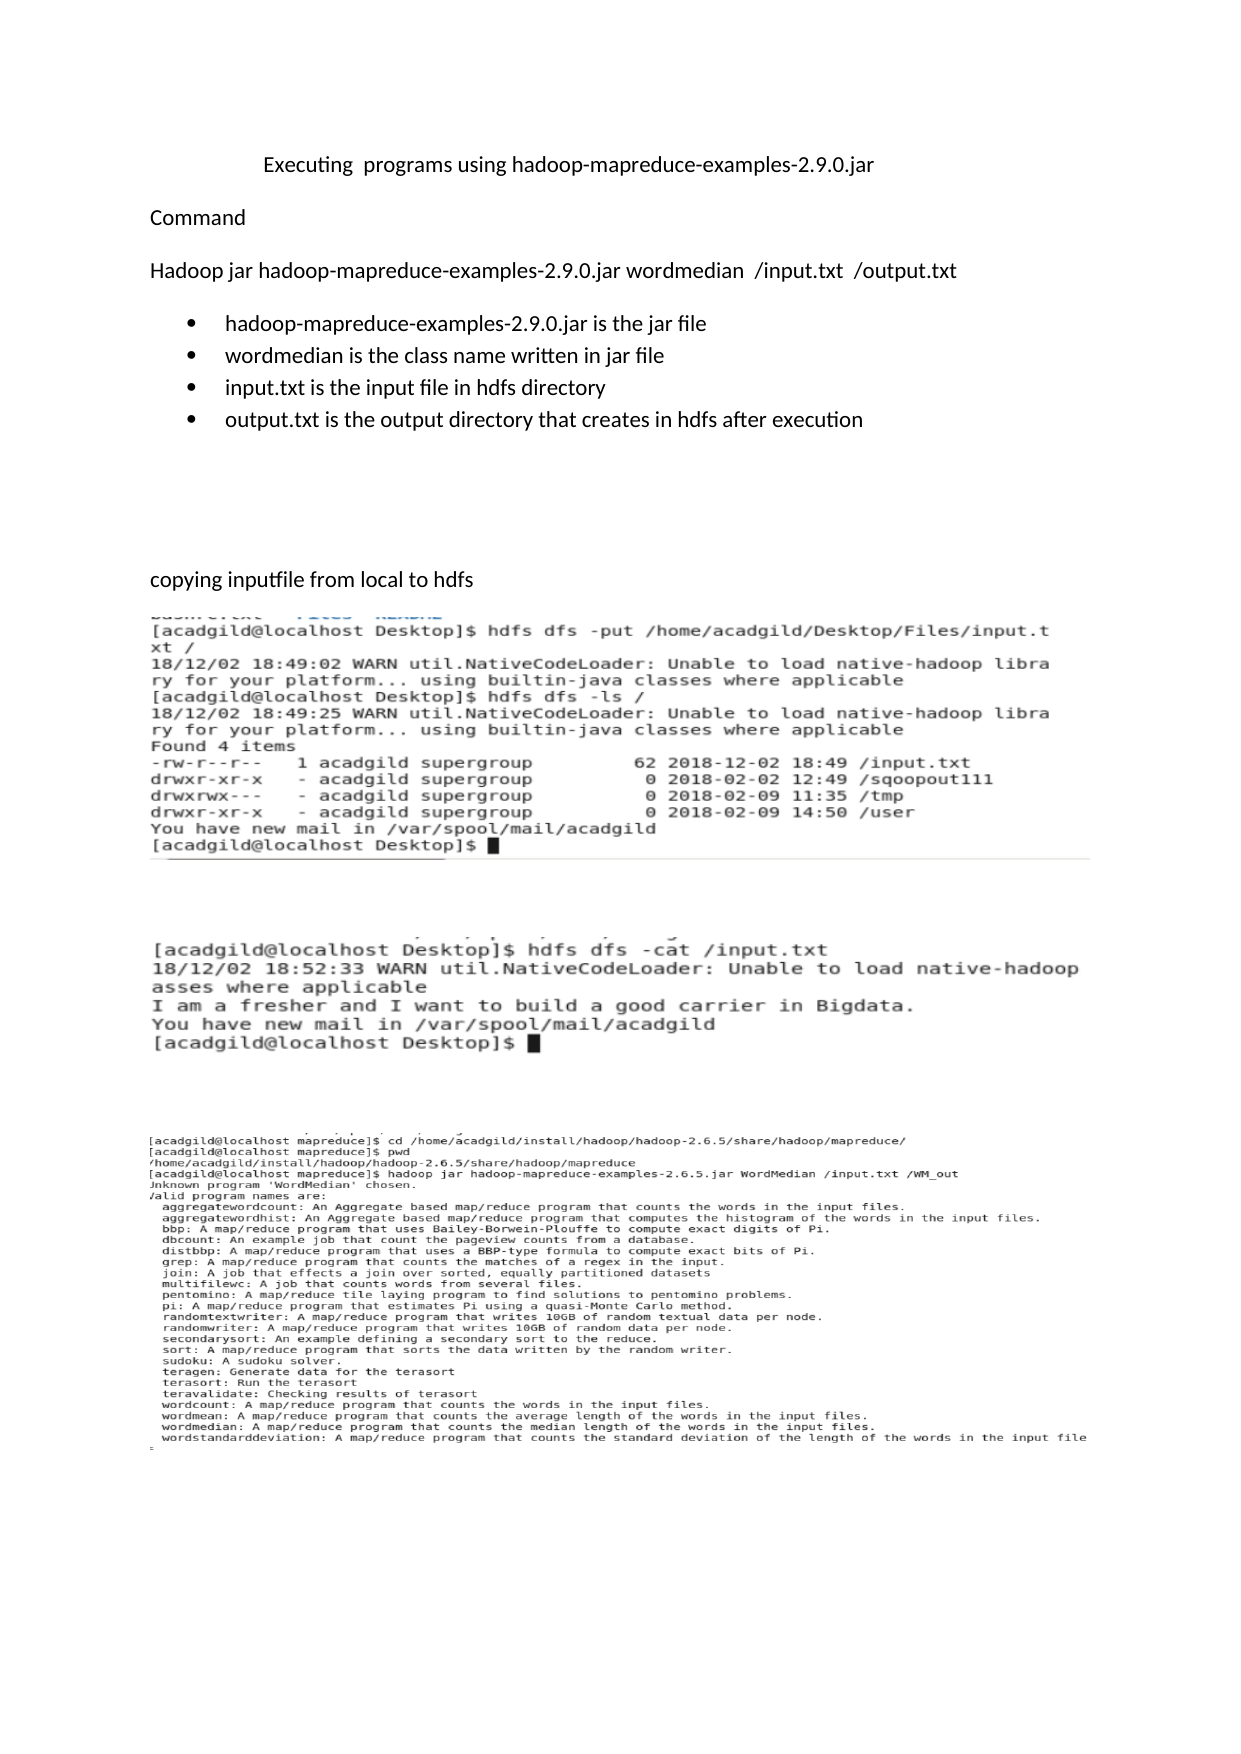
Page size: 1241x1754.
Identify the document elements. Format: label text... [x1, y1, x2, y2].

text copying inputfile from local to hdfs [150, 565, 1090, 593]
list hadoop-mapreduce-examples-2.9.0.jar is the jar file [187, 309, 1090, 337]
picture [150, 617, 1091, 860]
text Executing programs using hadoop-mapreduce-examples-2.9.0.jar [150, 150, 1090, 178]
list input.txt is the input file in hdfs directory [187, 373, 1090, 401]
text Command [150, 203, 1090, 231]
picture [150, 937, 1091, 1056]
picture [150, 1133, 1091, 1450]
list wordmedian is the class name written in jar file [187, 341, 1090, 369]
text Hadoop jar hadoop-mapreduce-examples-2.9.0.jar wordmedian /input.txt /output.txt [150, 256, 1090, 284]
list output.txt is the output directory that creates in hdfs after execution [187, 406, 1090, 434]
